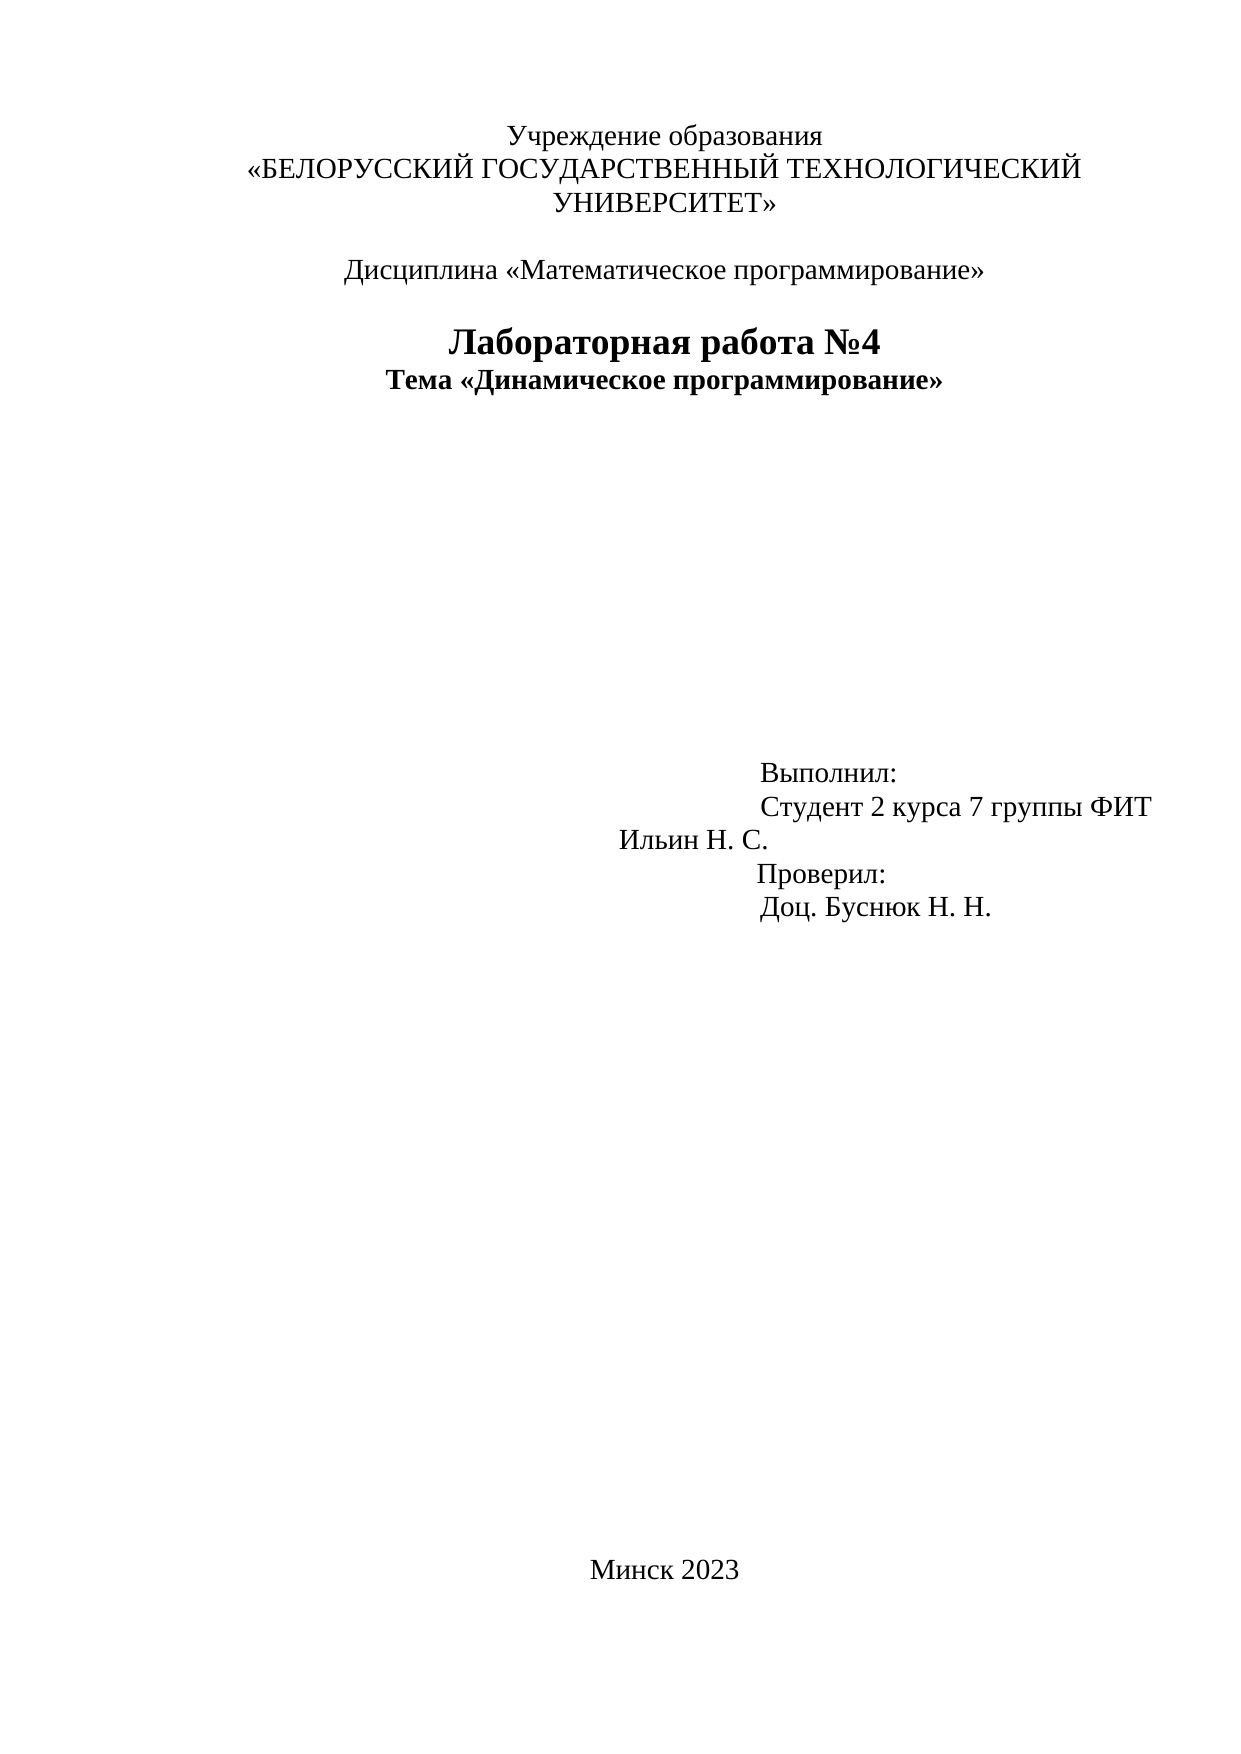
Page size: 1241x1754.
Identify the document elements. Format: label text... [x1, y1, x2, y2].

text Учреждение образования [177, 118, 1152, 152]
text Ильин Н. С. Проверил: Доц. Буснюк Н. Н. [177, 822, 1152, 923]
text Выполнил: [177, 755, 1152, 789]
text Студент 2 курса 7 группы ФИТ [177, 789, 1152, 822]
text Лабораторная работа №4 [177, 319, 1152, 362]
text Минск 2023 [177, 1552, 1152, 1585]
text «БЕЛОРУССКИЙ ГОСУДАРСТВЕННЫЙ ТЕХНОЛОГИЧЕСКИЙ УНИВЕРСИТЕТ» [177, 152, 1152, 219]
text Тема «Динамическое программирование» [177, 362, 1152, 396]
text Дисциплина «Математическое программирование» [177, 252, 1152, 286]
